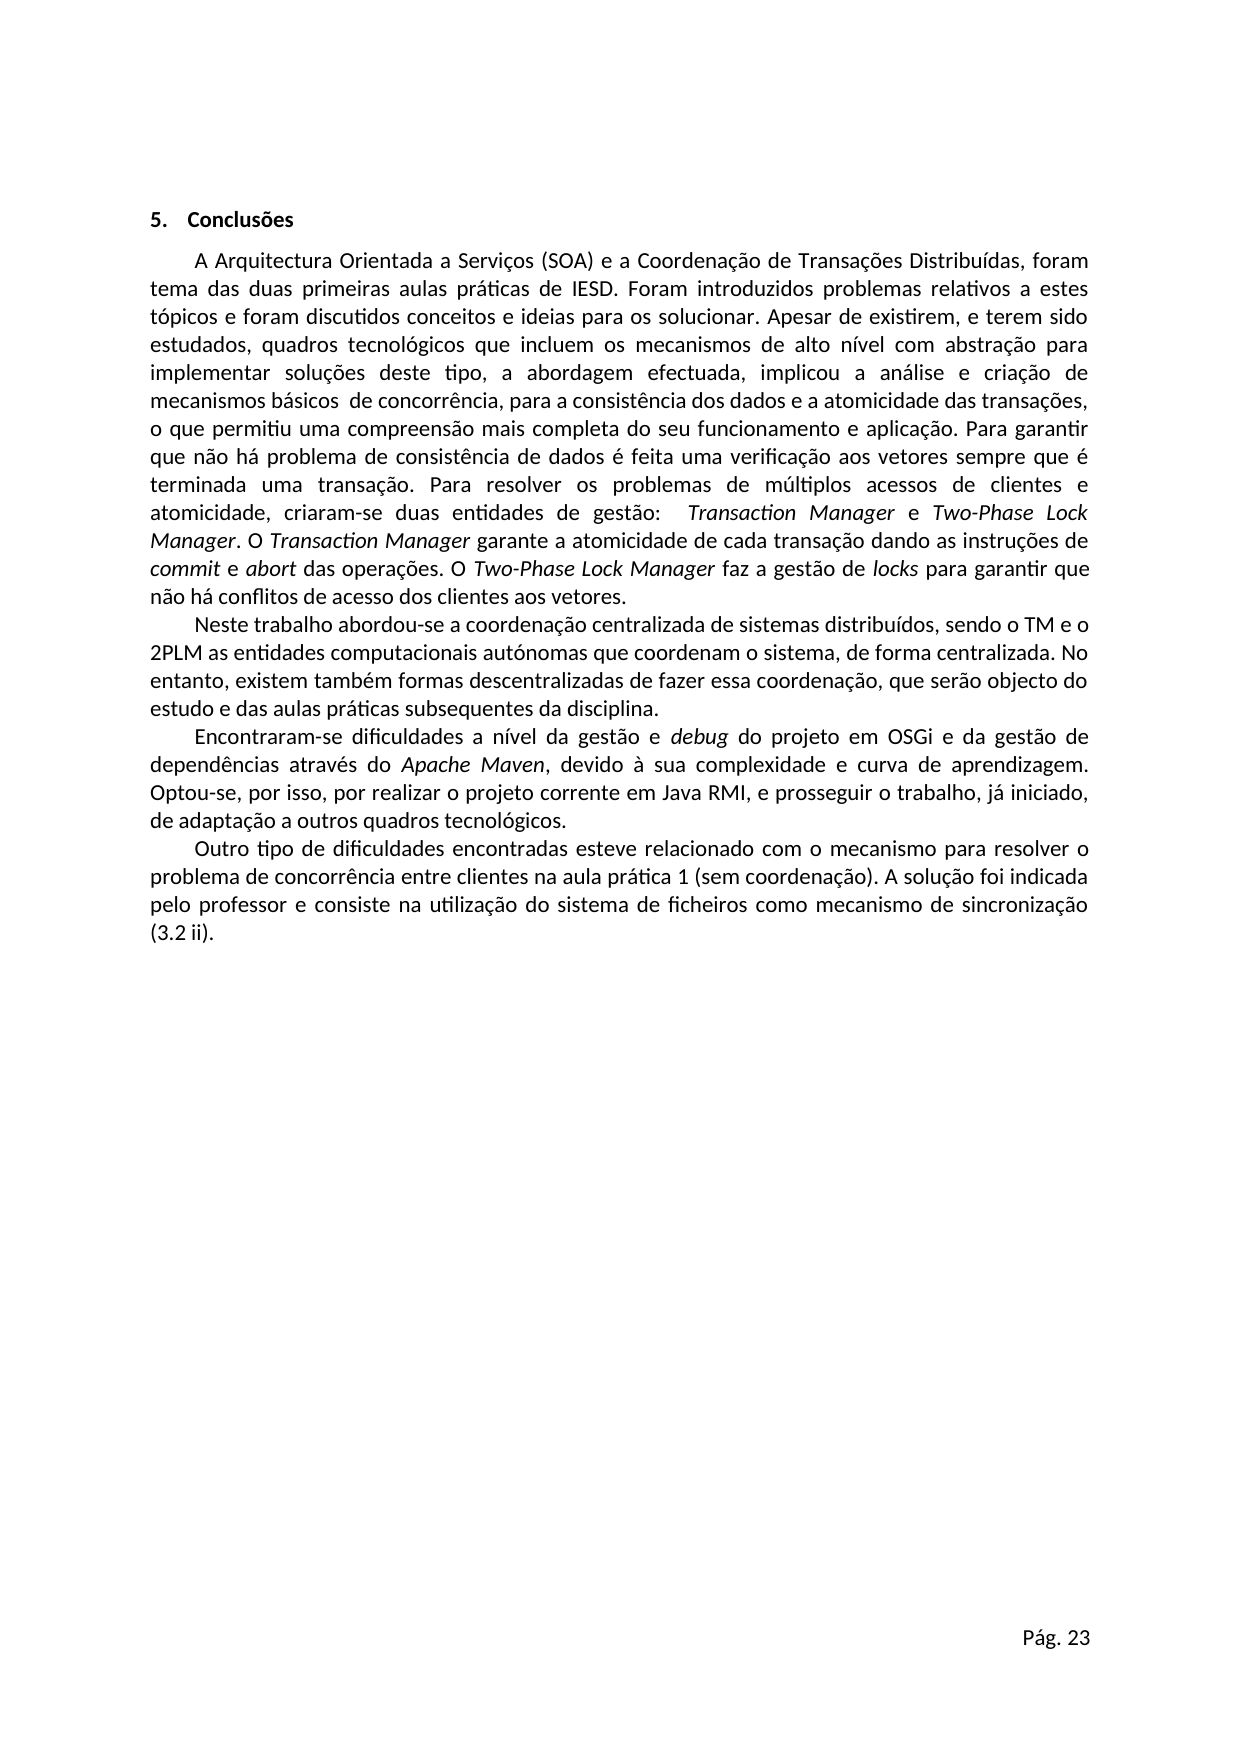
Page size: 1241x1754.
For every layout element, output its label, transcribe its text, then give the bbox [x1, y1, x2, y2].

text Encontraram-se dificuldades a nível da gestão e debug do projeto em OSGi e da gestão de dependências através do Apache Maven, devido à sua complexidade e curva de aprendizagem. Optou-se, por isso, por realizar o projeto corrente em Java RMI, e prosseguir o trabalho, já iniciado, de adaptação a outros quadros tecnológicos. [150, 722, 1090, 834]
text Outro tipo de dificuldades encontradas esteve relacionado com o mecanismo para resolver o problema de concorrência entre clientes na aula prática 1 (sem coordenação). A solução foi indicada pelo professor e consiste na utilização do sistema de ficheiros como mecanismo de sincronização (3.2 ii). [150, 834, 1090, 946]
subtitle Conclusões [150, 205, 1090, 233]
text Neste trabalho abordou-se a coordenação centralizada de sistemas distribuídos, sendo o TM e o 2PLM as entidades computacionais autónomas que coordenam o sistema, de forma centralizada. No entanto, existem também formas descentralizadas de fazer essa coordenação, que serão objecto do estudo e das aulas práticas subsequentes da disciplina. [150, 610, 1090, 722]
text A Arquitectura Orientada a Serviços (SOA) e a Coordenação de Transações Distribuídas, foram tema das duas primeiras aulas práticas de IESD. Foram introduzidos problemas relativos a estes tópicos e foram discutidos conceitos e ideias para os solucionar. Apesar de existirem, e terem sido estudados, quadros tecnológicos que incluem os mecanismos de alto nível com abstração para implementar soluções deste tipo, a abordagem efectuada, implicou a análise e criação de mecanismos básicos de concorrência, para a consistência dos dados e a atomicidade das transações, o que permitiu uma compreensão mais completa do seu funcionamento e aplicação. Para garantir que não há problema de consistência de dados é feita uma verificação aos vetores sempre que é terminada uma transação. Para resolver os problemas de múltiplos acessos de clientes e atomicidade, criaram-se duas entidades de gestão: Transaction Manager e Two-Phase Lock Manager. O Transaction Manager garante a atomicidade de cada transação dando as instruções de commit e abort das operações. O Two-Phase Lock Manager faz a gestão de locks para garantir que não há conflitos de acesso dos clientes aos vetores. [150, 246, 1090, 610]
